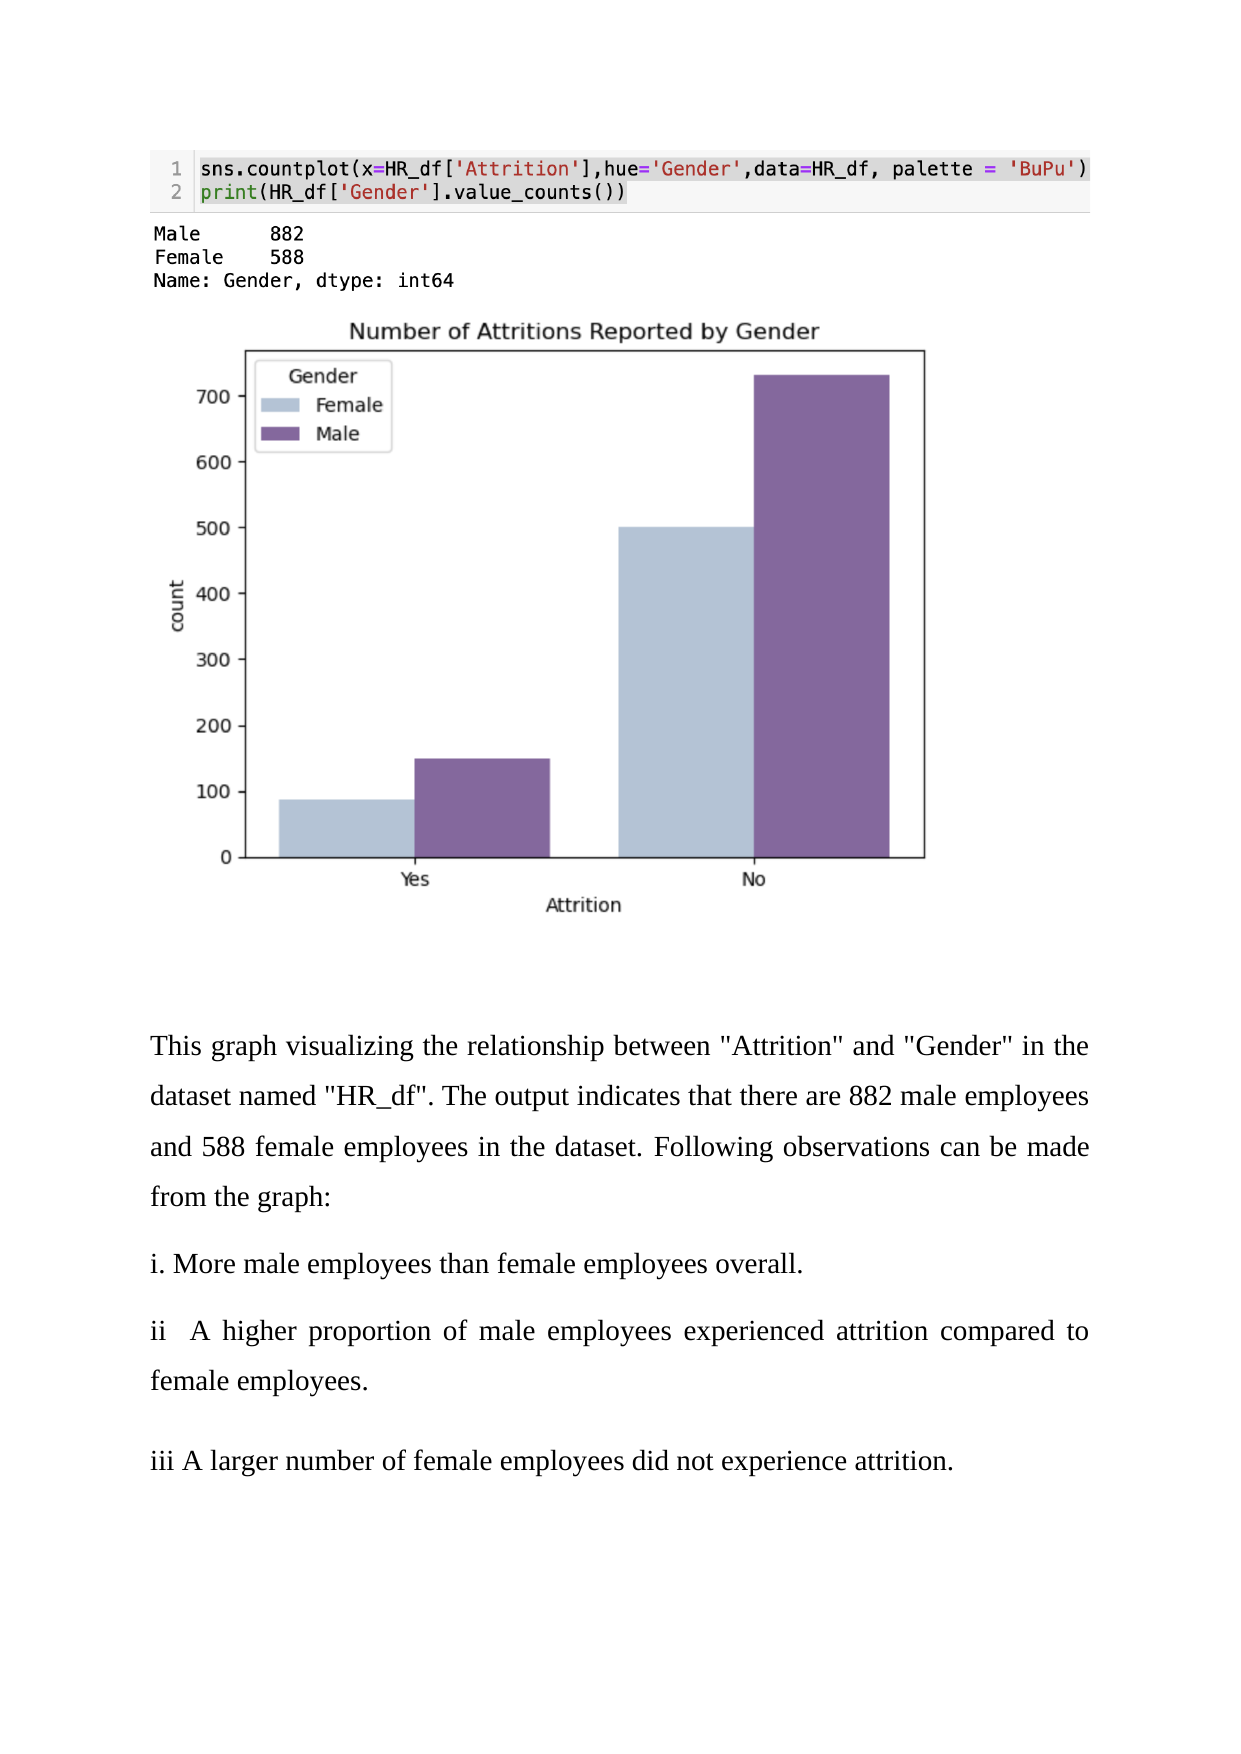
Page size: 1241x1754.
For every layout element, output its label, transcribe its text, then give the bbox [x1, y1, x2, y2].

text i. More male employees than female employees overall. [150, 1246, 1090, 1279]
picture [150, 150, 1091, 928]
text ii A higher proportion of male employees experienced attrition compared to female employees. [150, 1313, 1090, 1397]
text This graph visualizing the relationship between "Attrition" and "Gender" in the dataset named "HR_df". The output indicates that there are 882 male employees and 588 female employees in the dataset. Following observations can be made from the graph: [150, 1028, 1090, 1212]
text iii A larger number of female employees did not experience attrition. [150, 1443, 1090, 1476]
